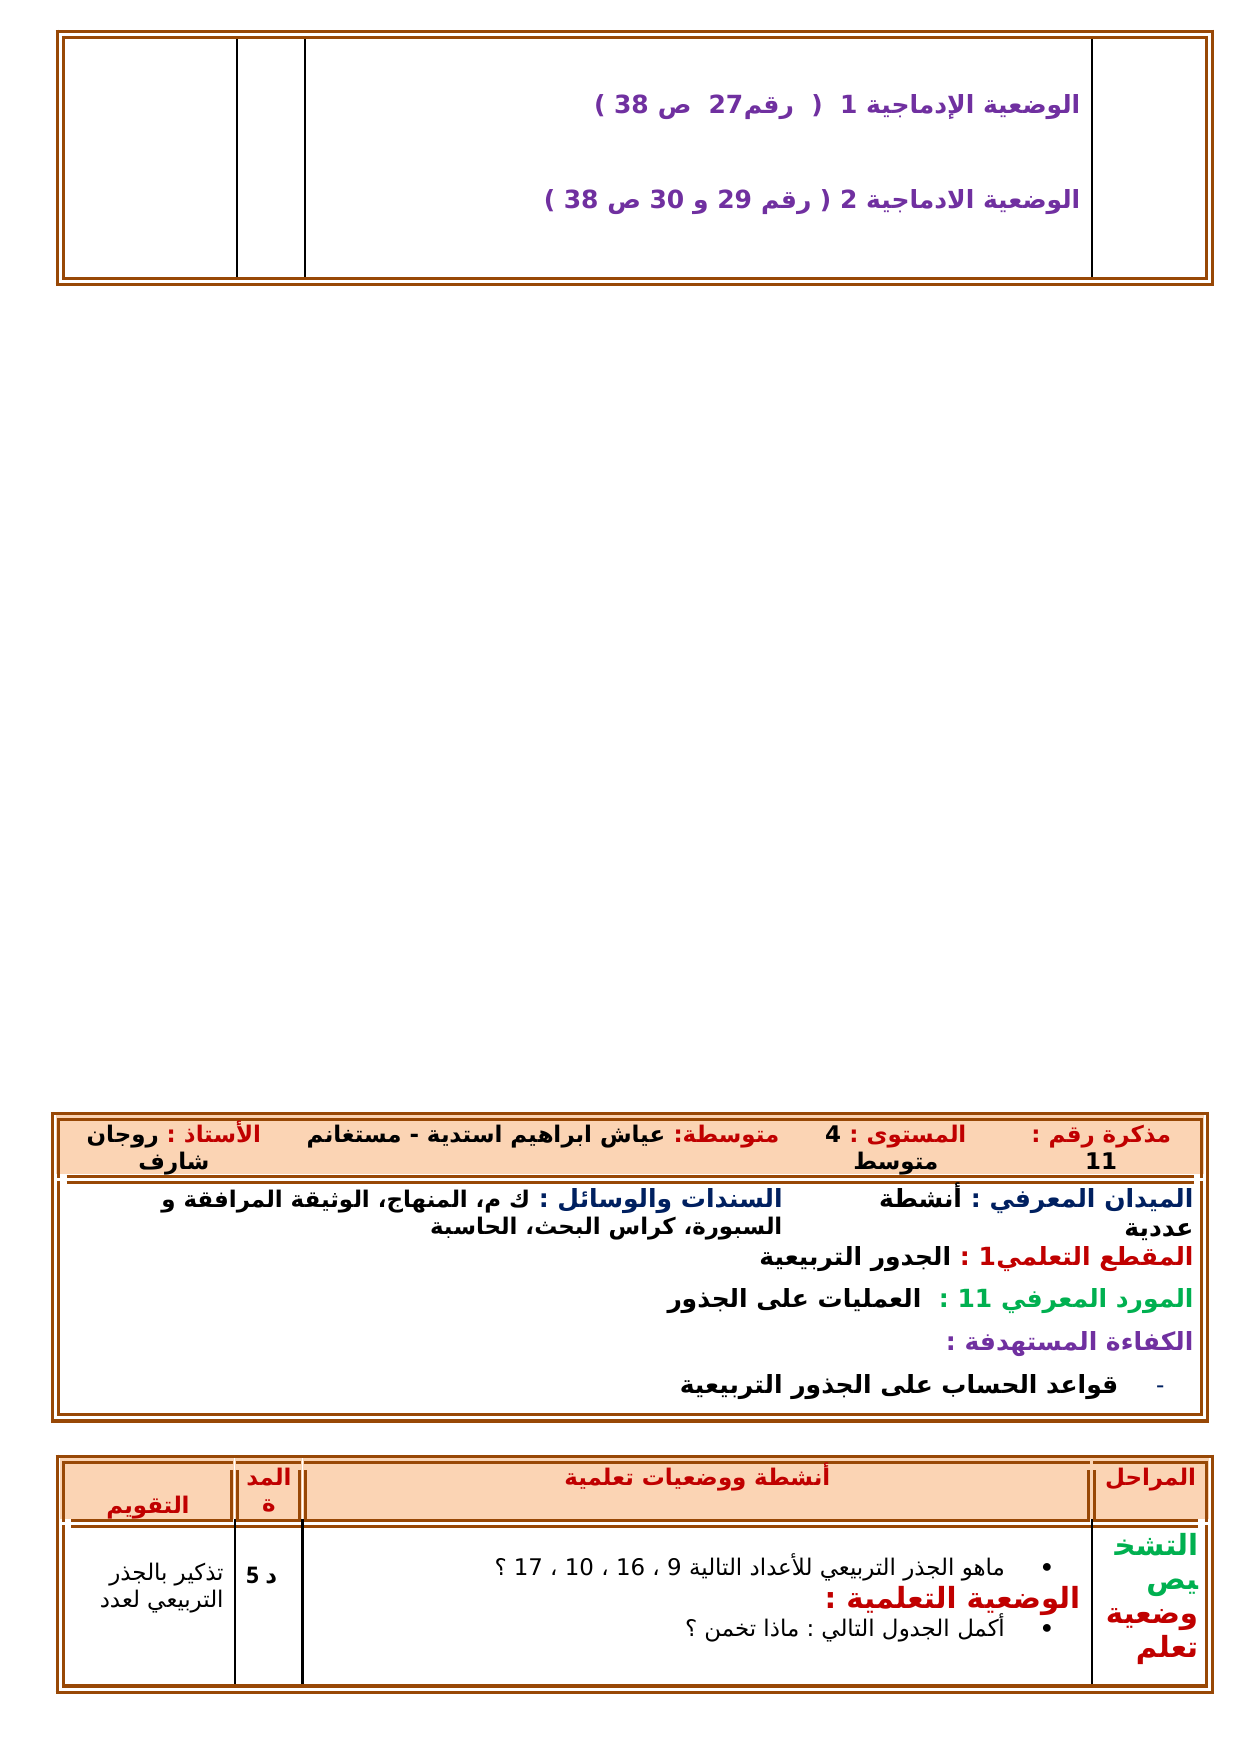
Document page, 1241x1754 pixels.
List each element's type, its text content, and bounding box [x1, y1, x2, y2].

table_header الأستاذ : روجان شارف [56, 1115, 292, 1174]
table_cell السندات والوسائل : ك م، المنهاج، الوثيقة المرافقة و السبورة، كراس البحث، الحاسبة [56, 1175, 794, 1242]
table_cell تذكير بالجذر التربيعي لعدد [60, 1519, 234, 1684]
table_cell [1092, 33, 1209, 277]
table_header المراحل [1092, 1458, 1209, 1519]
table_cell الميدان المعرفي : أنشطة عددية [794, 1175, 1204, 1242]
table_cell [304, 1528, 1091, 1684]
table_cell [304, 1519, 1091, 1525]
table_header مذكرة رقم : 11 [998, 1115, 1204, 1174]
table_cell المقطع التعلمي1 : الجدور التربيعية [60, 1242, 1200, 1284]
table_cell [238, 39, 304, 277]
table_cell الكفاءة المستهدفة : قواعد الحساب على الجذور التربيعية [60, 1327, 1200, 1413]
table_cell 5 د 15 د 15 د 10 د [236, 1528, 301, 1684]
table_cell المورد المعرفي 11 : العمليات على الجذور [60, 1285, 1200, 1327]
table_header المدة [235, 1458, 302, 1519]
table_header أنشطة ووضعيات تعلمية [303, 1458, 1092, 1519]
table_cell الوضعية الإدماجية 1 ( رقم27 ص 38 ) الوضعية الادماجية 2 ( رقم 29 و 30 ص 38 ) [306, 39, 1091, 277]
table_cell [1093, 1519, 1209, 1684]
table_header التقويم [60, 1458, 234, 1519]
table_header متوسطة: عياش ابراهيم استدية - مستغانم [292, 1121, 794, 1174]
table_header المستوى : 4 متوسط [794, 1121, 998, 1174]
table_cell [60, 33, 237, 277]
